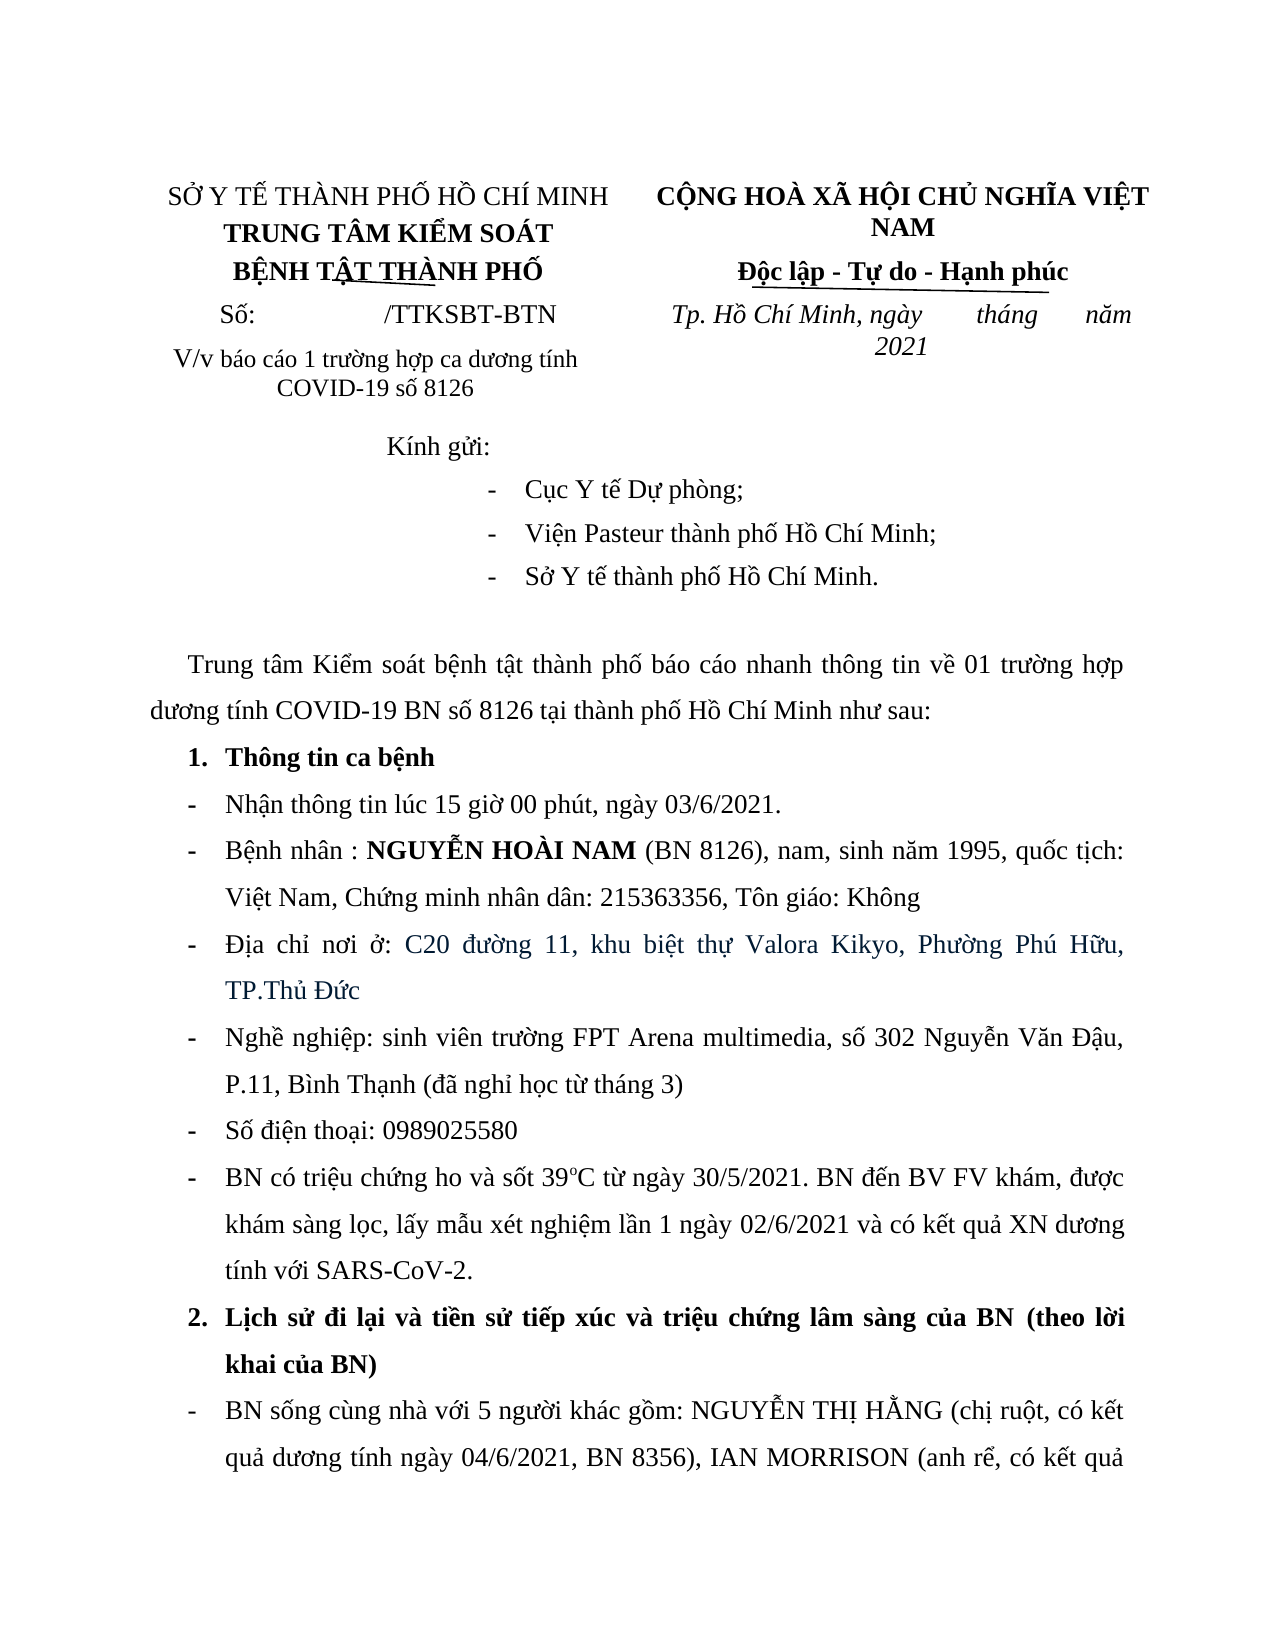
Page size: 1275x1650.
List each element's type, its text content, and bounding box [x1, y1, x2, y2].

list Nhận thông tin lúc 15 giờ 00 phút, ngày 03/6/2021. [187, 788, 1125, 819]
list Địa chỉ nơi ở: C20 đường 11, khu biệt thự Valora Kikyo, Phường Phú Hữu, TP.Thủ Đức [187, 928, 1125, 1006]
list Viện Pasteur thành phố Hồ Chí Minh; [487, 517, 1125, 548]
text Trung tâm Kiểm soát bệnh tật thành phố báo cáo nhanh thông tin về 01 trường hợp dương tính COVID-19 BN số 8126 tại thành phố Hồ Chí Minh như sau: [150, 648, 1125, 726]
table_header CỘNG HOÀ XÃ HỘI CHỦ NGHĨA VIỆT NAM Độc lập - Tự do - Hạnh phúc Tp. Hồ Chí Minh, ngày tháng năm 2021 [626, 180, 1179, 417]
list Nghề nghiệp: sinh viên trường FPT Arena multimedia, số 302 Nguyễn Văn Đậu, P.11, Bình Thạnh (đã nghỉ học từ tháng 3) [187, 1021, 1125, 1099]
text Kính gửi: [150, 429, 1125, 461]
list Lịch sử đi lại và tiền sử tiếp xúc và triệu chứng lâm sàng của BN (theo lời khai của BN) [187, 1301, 1125, 1379]
list Số điện thoại: 0989025580 [187, 1114, 1125, 1146]
list Thông tin ca bệnh [187, 741, 1125, 772]
list Bệnh nhân : NGUYỄN HOÀI NAM (BN 8126), nam, sinh năm 1995, quốc tịch: Việt Nam, Chứng minh nhân dân: 215363356, Tôn giáo: Không [187, 834, 1125, 912]
list BN có triệu chứng ho và sốt 39oC từ ngày 30/5/2021. BN đến BV FV khám, được khám sàng lọc, lấy mẫu xét nghiệm lần 1 ngày 02/6/2021 và có kết quả XN dương tính với SARS-CoV-2. [187, 1161, 1125, 1286]
table_header SỞ Y TẾ THÀNH PHỐ HỒ CHÍ MINH TRUNG TÂM KIỂM SOÁT BỆNH TẬT THÀNH PHỐ Số: /TTKSBT-BTN V/v báo cáo 1 trường hợp ca dương tính COVID-19 số 8126 [150, 180, 626, 417]
list Sở Y tế thành phố Hồ Chí Minh. [487, 561, 1125, 592]
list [187, 1394, 1125, 1472]
list Cục Y tế Dự phòng; [487, 473, 1125, 504]
